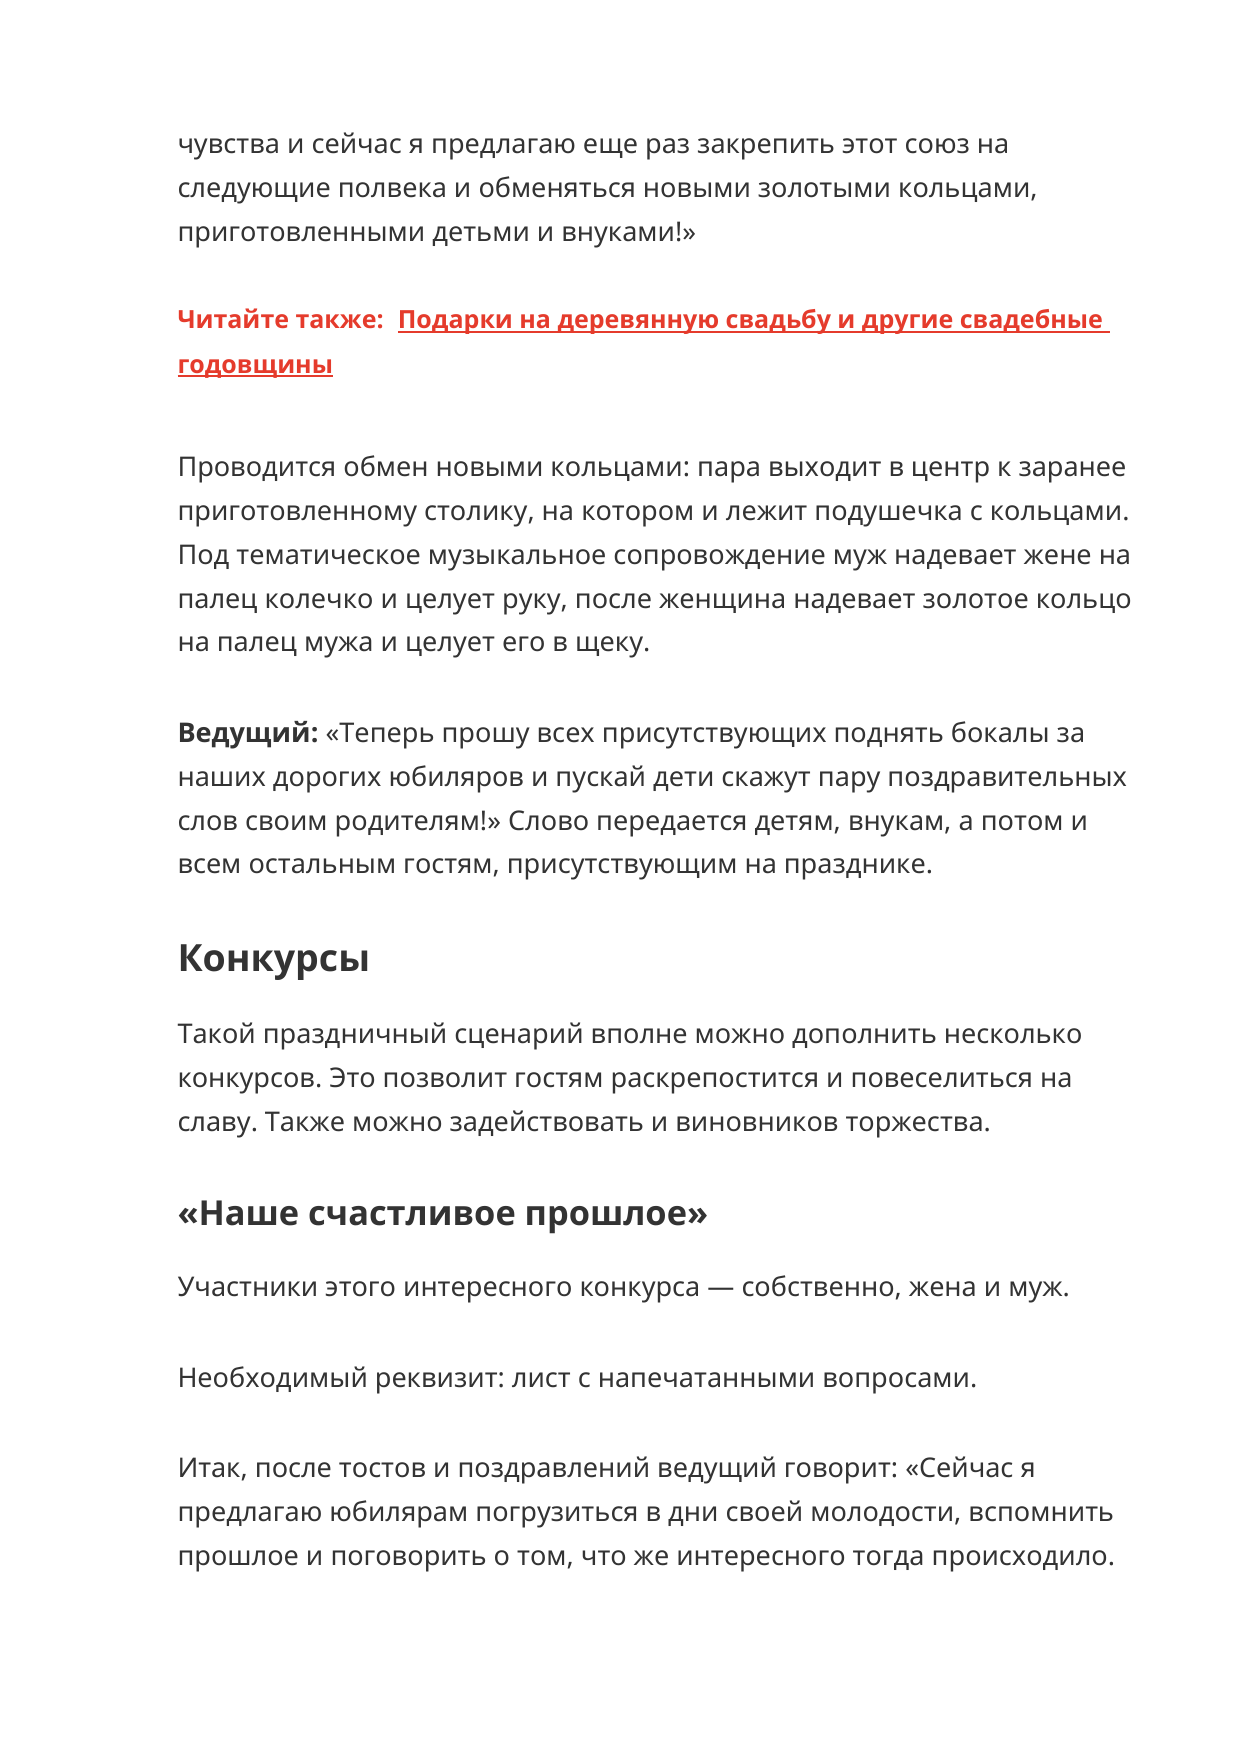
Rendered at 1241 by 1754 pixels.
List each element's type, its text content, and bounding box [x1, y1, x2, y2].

text «Наше счастливое прошлое» [177, 1189, 1152, 1236]
text Такой праздничный сценарий вполне можно дополнить несколько конкурсов. Это позволит гостям раскрепостится и повеселиться на славу. Также можно задействовать и виновников торжества. [177, 1008, 1152, 1139]
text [177, 118, 1152, 249]
text Проводится обмен новыми кольцами: пара выходит в центр к заранее приготовленному столику, на котором и лежит подушечка с кольцами. Под тематическое музыкальное сопровождение муж надевает жене на палец колечко и целует руку, после женщина надевает золотое кольцо на палец мужа и целует его в щеку. [177, 441, 1152, 660]
text Необходимый реквизит: лист с напечатанными вопросами. [177, 1351, 1152, 1395]
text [177, 1442, 1152, 1573]
text Читайте также: Подарки на деревянную свадьбу и другие свадебные годовщины [177, 293, 1152, 381]
text Конкурсы [177, 932, 1152, 983]
text Участники этого интересного конкурса — собственно, жена и муж. [177, 1261, 1152, 1304]
text Ведущий: «Теперь прошу всех присутствующих поднять бокалы за наших дорогих юбиляров и пускай дети скажут пару поздравительных слов своим родителям!» Слово передается детям, внукам, а потом и всем остальным гостям, присутствующим на празднике. [177, 707, 1152, 882]
